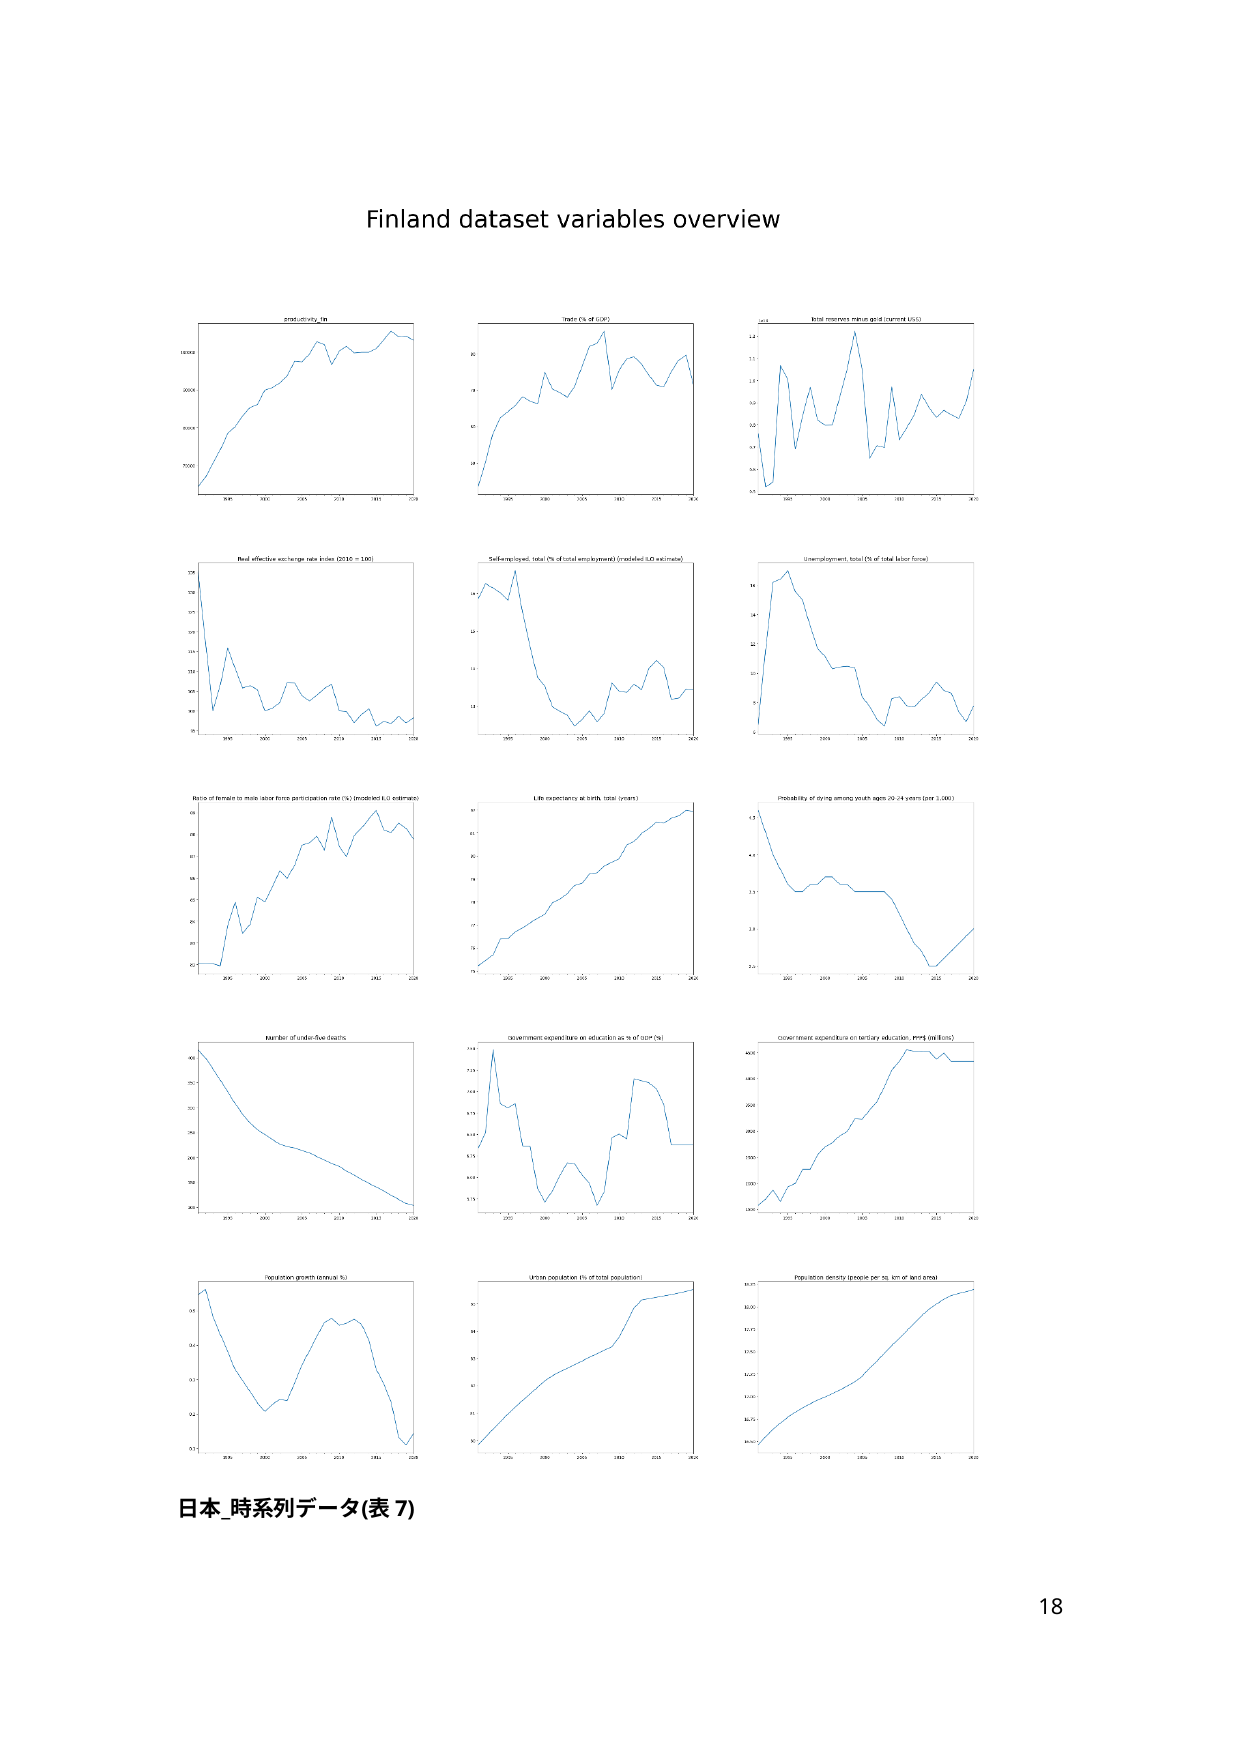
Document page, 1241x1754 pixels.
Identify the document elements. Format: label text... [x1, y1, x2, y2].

text 日本_時系列データ(表7) [177, 1491, 1063, 1523]
picture [177, 206, 981, 1462]
